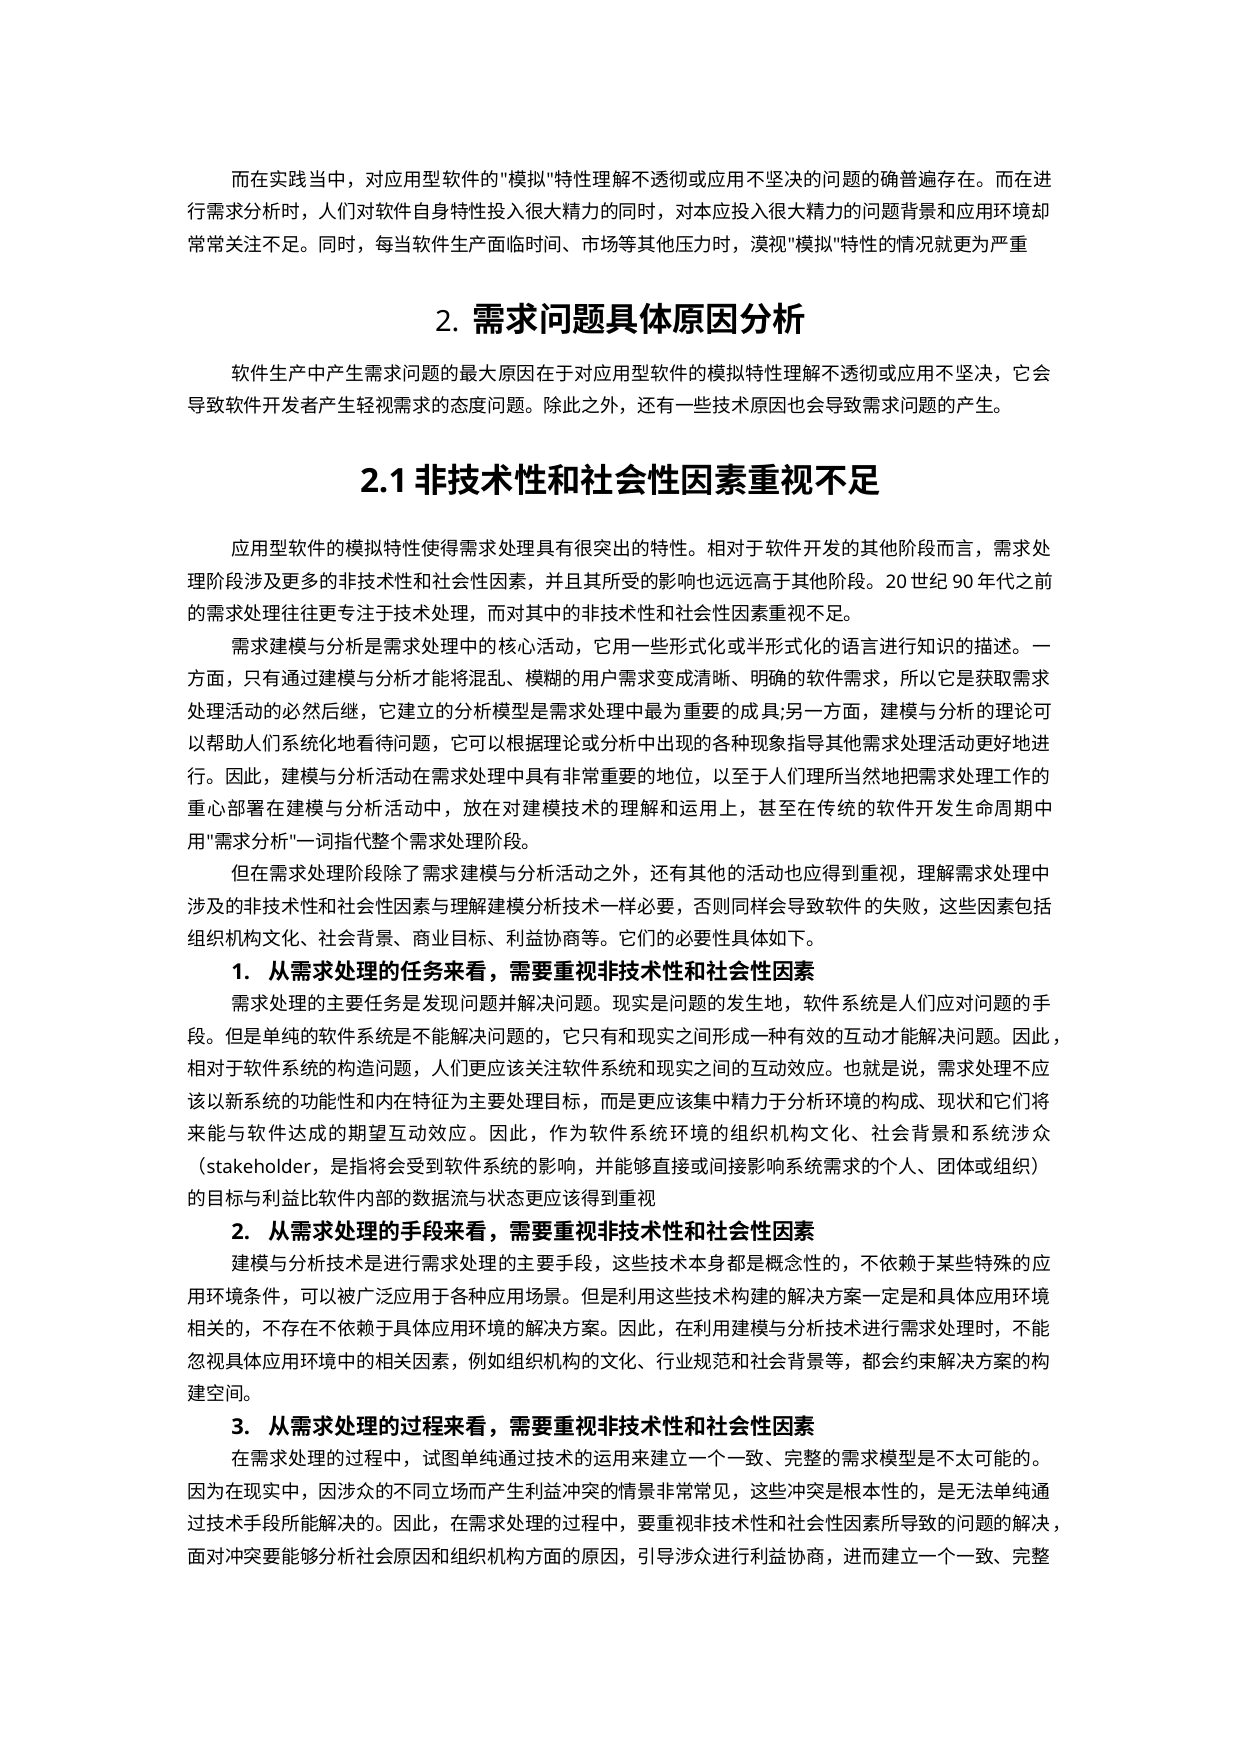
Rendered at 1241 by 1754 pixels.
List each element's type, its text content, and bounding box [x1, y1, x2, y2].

text 软件生产中产生需求问题的最大原因在于对应用型软件的模拟特性理解不透彻或应用不坚决，它会导致软件开发者产生轻视需求的态度问题。除此之外，还有一些技术原因也会导致需求问题的产生。 [187, 356, 1053, 421]
text 需求处理的主要任务是发现问题并解决问题。现实是问题的发生地，软件系统是人们应对问题的手段。但是单纯的软件系统是不能解决问题的，它只有和现实之间形成一种有效的互动才能解决问题。因此，相对于软件系统的构造问题，人们更应该关注软件系统和现实之间的互动效应。也就是说，需求处理不应该以新系统的功能性和内在特征为主要处理目标，而是更应该集中精力于分析环境的构成、现状和它们将来能与软件达成的期望互动效应。因此，作为软件系统环境的组织机构文化、社会背景和系统涉众（stakeholder，是指将会受到软件系统的影响，并能够直接或间接影响系统需求的个人、团体或组织）的目标与利益比软件内部的数据流与状态更应该得到重视 [187, 986, 1053, 1214]
title 需求问题具体原因分析 [187, 284, 1053, 349]
text 需求建模与分析是需求处理中的核心活动，它用一些形式化或半形式化的语言进行知识的描述。一方面，只有通过建模与分析才能将混乱、模糊的用户需求变成清晰、明确的软件需求，所以它是获取需求处理活动的必然后继，它建立的分析模型是需求处理中最为重要的成 具;另一方面，建模与分析的理论可以帮助人们系统化地看待问题，它可以根据理论或分析中出现的各种现象指导其他需求处理活动更好地进行。因此，建模与分析活动在需求处理中具有非常重要的地位，以至于人们理所当然地把需求处理工作的重心部署在建模与分析活动中，放在对建模技术的理解和运用上，甚至在传统的软件开发生命周期中用"需求分析"一词指代整个需求处理阶段。 [187, 629, 1053, 856]
list 从需求处理的任务来看，需要重视非技术性和社会性因素 [231, 954, 1053, 986]
subtitle 2.1非技术性和社会性因素重视不足 [187, 446, 1053, 511]
text 但在需求处理阶段除了需求建模与分析活动之外，还有其他的活动也应得到重视，理解需求处理中涉及的非技术性和社会性因素与理解建模分析技术一样必要，否则同样会导致软件 的失败，这些因素包括组织机构文化、社会背景、商业目标、利益协商等。它们的必要性具体如下。 [187, 856, 1053, 954]
text 而在实践当中，对应用型软件的"模拟"特性理解不透彻或应用不坚决的问题的确普遍存在。而在进行需求分析时，人们对软件自身特性投入很大精力的同时，对本应投入很大精力的问题背景和应用环境却常常关注不足。同时，每当软件生产面临时间、市场等其他压力时，漠视"模拟"特性的情况就更为严重 [187, 162, 1053, 259]
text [187, 1441, 1053, 1571]
list 从需求处理的过程来看，需要重视非技术性和社会性因素 [231, 1409, 1053, 1441]
text 应用型软件的模拟特性使得需求处理具有很突出的特性。相对于软件开发的其他阶段而言，需求处理阶段涉及更多的非技术性和社会性因素，并且其所受的影响也远远高于其他阶段。20世纪90年代之前的需求处理往往更专注于技术处理，而对其中的非技术性和社会性因素重视不足。 [187, 531, 1053, 629]
text 建模与分析技术是进行需求处理的主要手段，这些技术本身都是概念性的，不依赖于某些特殊的应用环境条件，可以被广泛应用于各种应用场景。但是利用这些技术构建的解决方案一定是和具体应用环境相关的，不存在不依赖于具体应用环境的解决方案。因此，在利用建模与分析技术进行需求处理时，不能忽视具体应用环境中的相关因素，例如组织机构的文化、行业规范和社会背景等，都会约束解决方案的构建空间。 [187, 1246, 1053, 1409]
list 从需求处理的手段来看，需要重视非技术性和社会性因素 [231, 1214, 1053, 1246]
